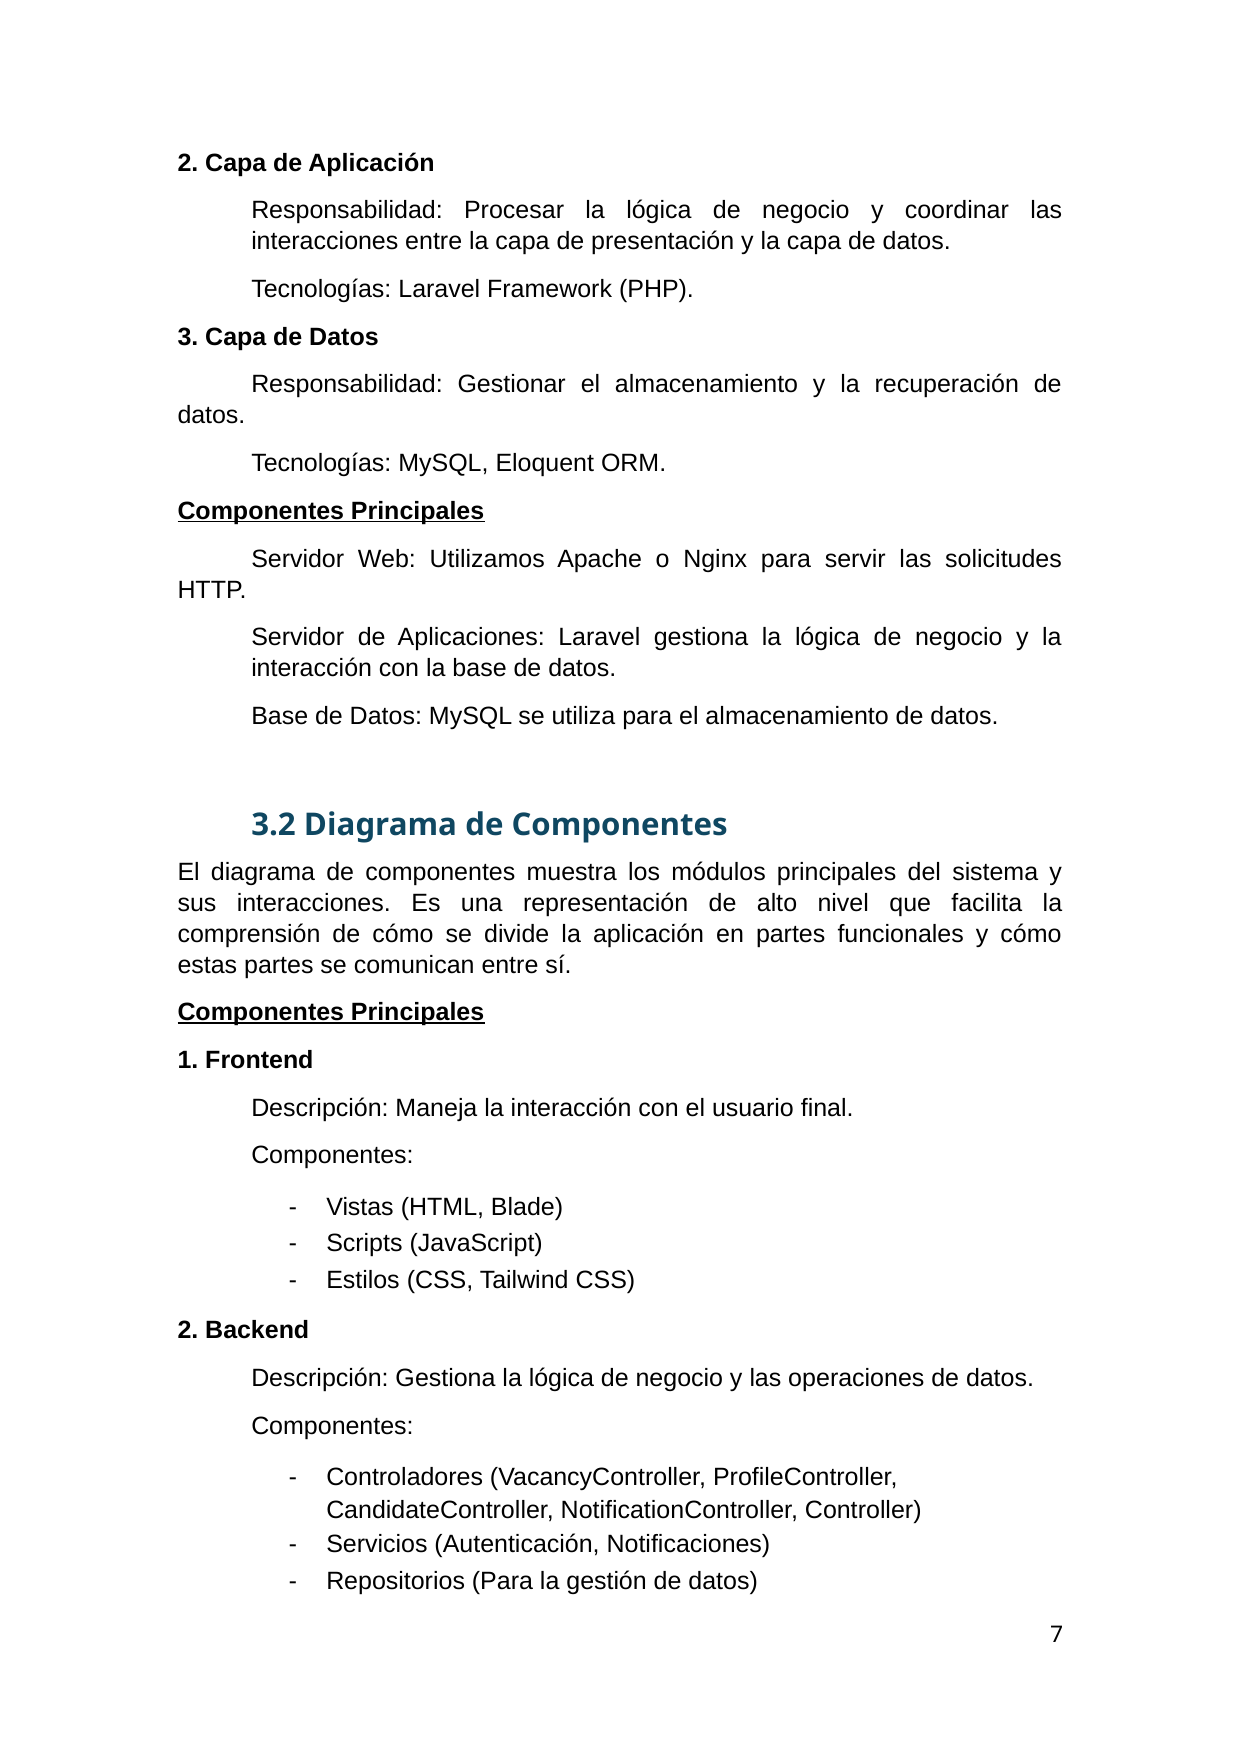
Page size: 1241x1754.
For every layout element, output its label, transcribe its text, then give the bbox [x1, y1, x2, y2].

list Vistas (HTML, Blade) [288, 1188, 1063, 1222]
text 2. Capa de Aplicación [177, 148, 1063, 176]
text Tecnologías: MySQL, Eloquent ORM. [177, 448, 1063, 477]
text Servidor de Aplicaciones: Laravel gestiona la lógica de negocio y la interacción con la base de datos. [251, 622, 1063, 682]
list Servicios (Autenticación, Notificaciones) [288, 1526, 1063, 1560]
text Responsabilidad: Gestionar el almacenamiento y la recuperación de datos. [177, 369, 1063, 429]
text Componentes Principales [177, 997, 1063, 1026]
subtitle 3.2 Diagrama de Componentes [177, 802, 1063, 845]
list Scripts (JavaScript) [288, 1225, 1063, 1259]
text 2. Backend [177, 1315, 1063, 1344]
text Base de Datos: MySQL se utiliza para el almacenamiento de datos. [177, 701, 1063, 730]
text Responsabilidad: Procesar la lógica de negocio y coordinar las interacciones entre la capa de presentación y la capa de datos. [251, 195, 1063, 255]
text Servidor Web: Utilizamos Apache o Nginx para servir las solicitudes HTTP. [177, 544, 1063, 603]
text Tecnologías: Laravel Framework (PHP). [177, 274, 1063, 303]
text Componentes Principales [177, 496, 1063, 525]
text El diagrama de componentes muestra los módulos principales del sistema y sus interacciones. Es una representación de alto nivel que facilita la comprensión de cómo se divide la aplicación en partes funcionales y cómo estas partes se comunican entre sí. [177, 857, 1063, 978]
list Repositorios (Para la gestión de datos) [288, 1562, 1063, 1597]
text 1. Frontend [177, 1045, 1063, 1074]
text Descripción: Maneja la interacción con el usuario final. [177, 1093, 1063, 1122]
text Descripción: Gestiona la lógica de negocio y las operaciones de datos. [177, 1363, 1063, 1392]
text Componentes: [177, 1411, 1063, 1439]
text 3. Capa de Datos [177, 322, 1063, 351]
text Componentes: [177, 1141, 1063, 1169]
list Controladores (VacancyController, ProfileController, CandidateController, NotificationController, Controller) [288, 1458, 1063, 1523]
list Estilos (CSS, Tailwind CSS) [288, 1262, 1063, 1296]
